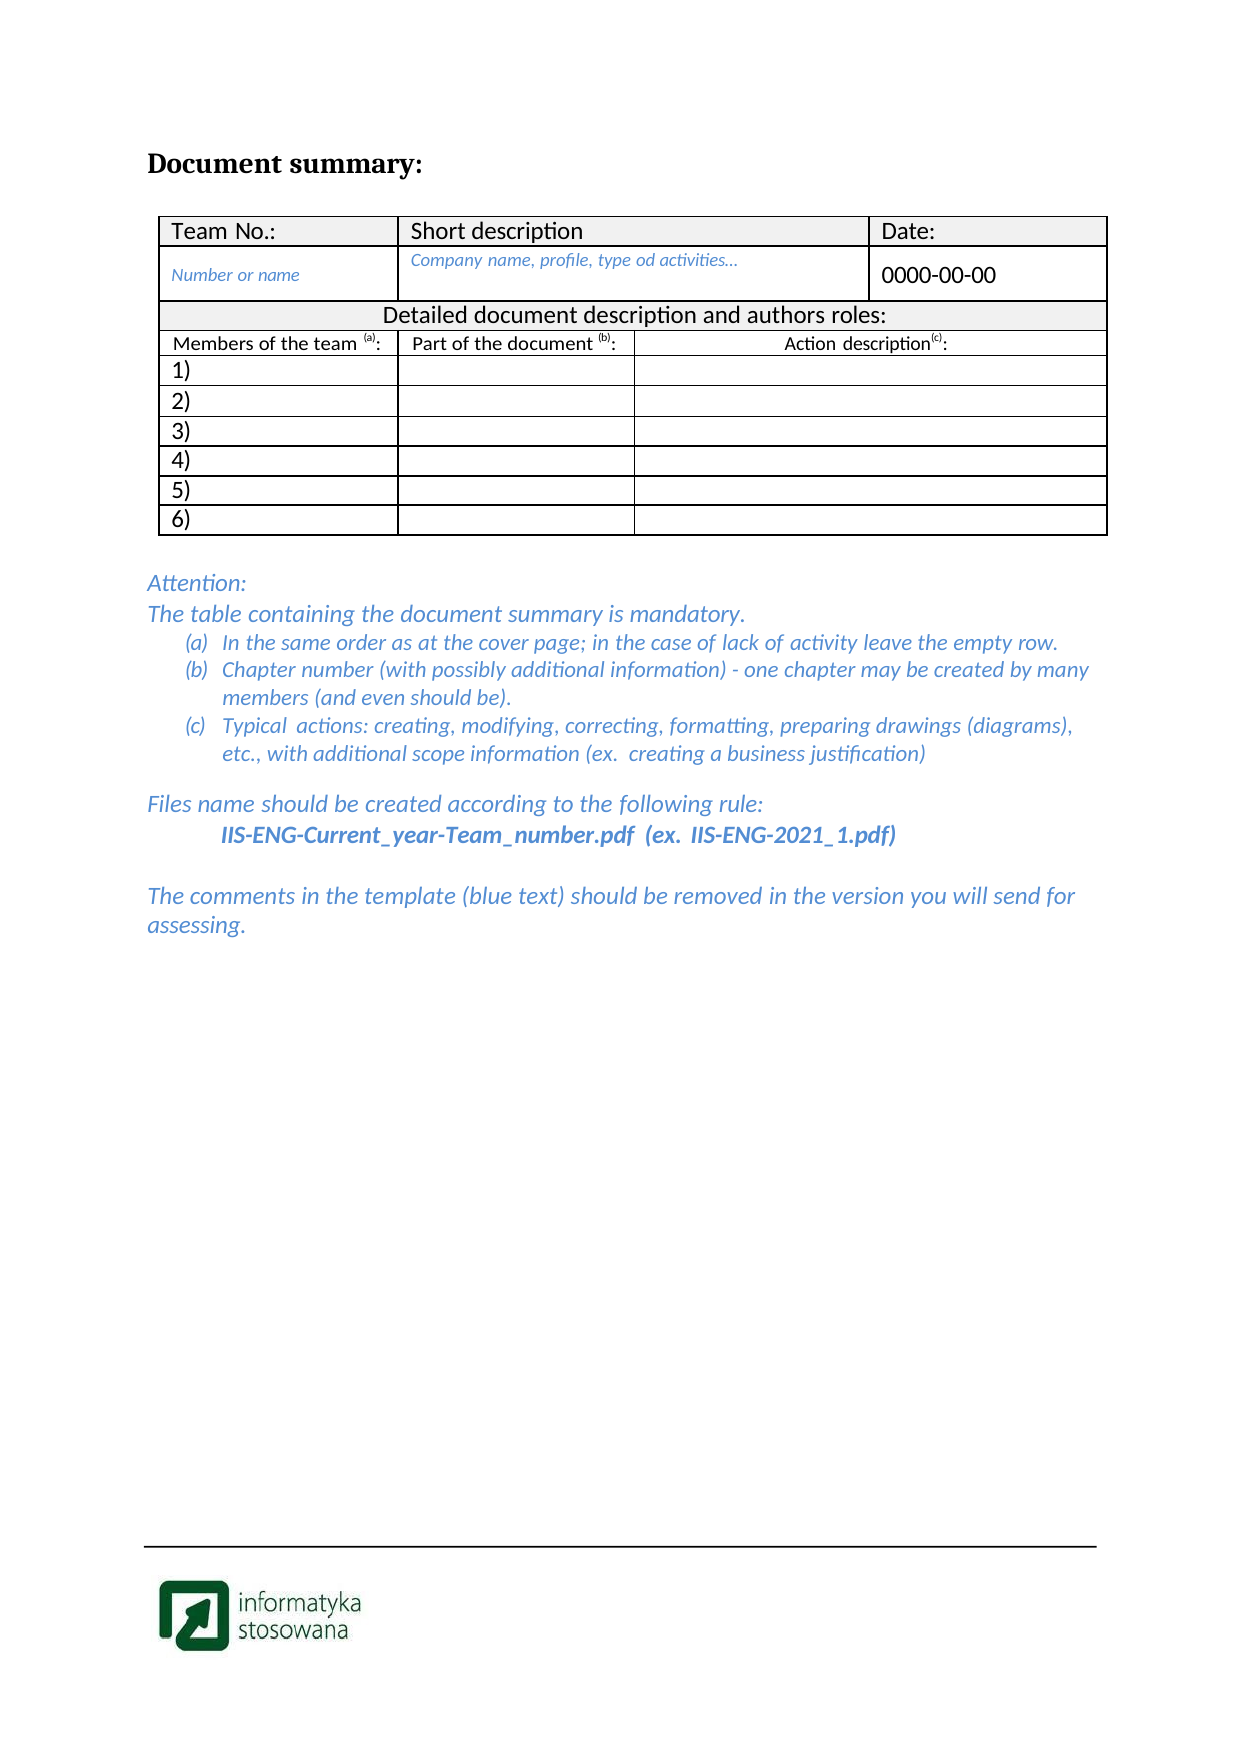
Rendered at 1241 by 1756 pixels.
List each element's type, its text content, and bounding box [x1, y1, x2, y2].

table_cell [635, 506, 1106, 534]
subtitle IIS-ENG-Current_year-Team_number.pdf (ex. IIS-ENG-2021_1.pdf) [221, 819, 1107, 850]
table_cell 1) [160, 356, 397, 384]
text Files name should be created according to the following rule: [147, 788, 1107, 818]
picture [150, 1575, 369, 1660]
list In the same order as at the cover page; in the case of lack of activity leave the empty row. [184, 628, 1107, 656]
table_cell [635, 356, 1106, 384]
table_header Short description [399, 217, 868, 245]
table_cell [399, 477, 634, 504]
table_cell 4) [160, 447, 397, 475]
table_cell Part of the document (b): [399, 331, 634, 355]
text The table containing the document summary is mandatory. [147, 598, 1107, 628]
list Chapter number (with possibly additional information) - one chapter may be created by many members (and even should be). [184, 656, 1092, 712]
text Document summary: [147, 147, 1107, 180]
table_cell 6) [160, 506, 397, 534]
text Attention: [147, 567, 1107, 597]
table_cell 2) [160, 386, 397, 416]
table_cell [635, 386, 1106, 416]
table_cell [399, 417, 634, 445]
table_cell Number or name [160, 247, 397, 300]
table_cell [399, 386, 634, 416]
table_cell [635, 447, 1106, 475]
table_header Team No.: [160, 217, 397, 245]
table_cell [635, 417, 1106, 445]
table_cell Action description(c): [635, 331, 1106, 355]
table_header Date: [870, 217, 1106, 245]
list Typical actions: creating, modifying, correcting, formatting, preparing drawings (diagrams), etc., with additional scope information (ex. creating a business justification) [184, 712, 1091, 768]
table_cell Detailed document description and authors roles: [160, 302, 1106, 330]
table_cell 0000-00-00 [870, 247, 1106, 300]
table_cell [399, 506, 634, 534]
table_cell 3) [160, 417, 397, 445]
table_cell 5) [160, 477, 397, 504]
table_cell Company name, profile, type od activities… [399, 247, 868, 300]
table_cell Members of the team (a): [160, 331, 397, 355]
table_cell [399, 356, 634, 384]
table_cell [399, 447, 634, 475]
text The comments in the template (blue text) should be removed in the version you will send for assessing. [147, 881, 1090, 939]
table_cell [635, 477, 1106, 504]
